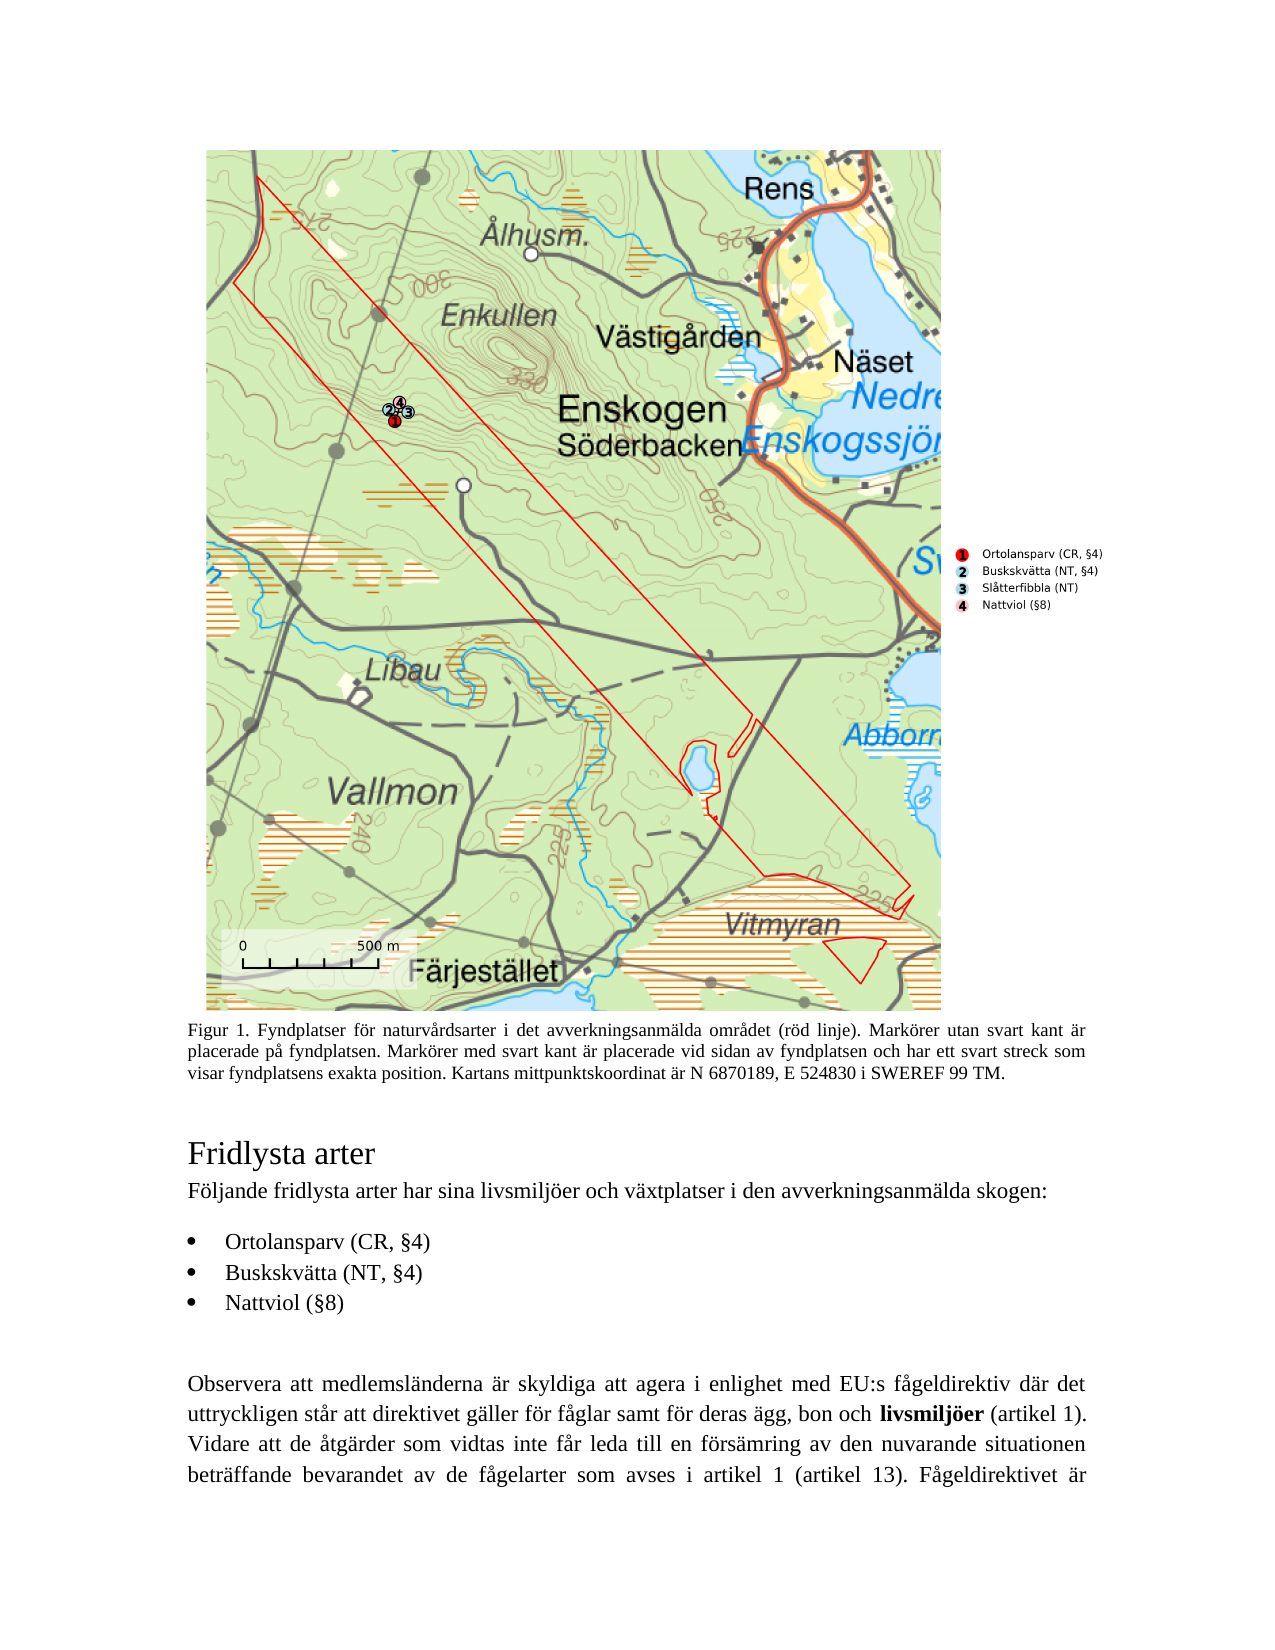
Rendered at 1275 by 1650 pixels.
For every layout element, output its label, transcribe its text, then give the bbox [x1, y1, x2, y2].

subtitle Fridlysta arter [187, 1133, 1087, 1172]
list Ortolansparv (CR, §4) [187, 1228, 1087, 1255]
list Buskskvätta (NT, §4) [187, 1258, 1087, 1285]
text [187, 1340, 1087, 1487]
list Nattviol (§8) [187, 1289, 1087, 1315]
picture [206, 150, 1107, 1011]
text Följande fridlysta arter har sina livsmiljöer och växtplatser i den avverkningsanmälda skogen: [187, 1177, 1087, 1204]
text Figur 1. Fyndplatser för naturvårdsarter i det avverkningsanmälda området (röd linje). Markörer utan svart kant är placerade på fyndplatsen. Markörer med svart kant är placerade vid sidan av fyndplatsen och har ett svart streck som visar fyndplatsens exakta position. Kartans mittpunktskoordinat är N 6870189, E 524830 i SWEREF 99 TM. [187, 1018, 1087, 1083]
